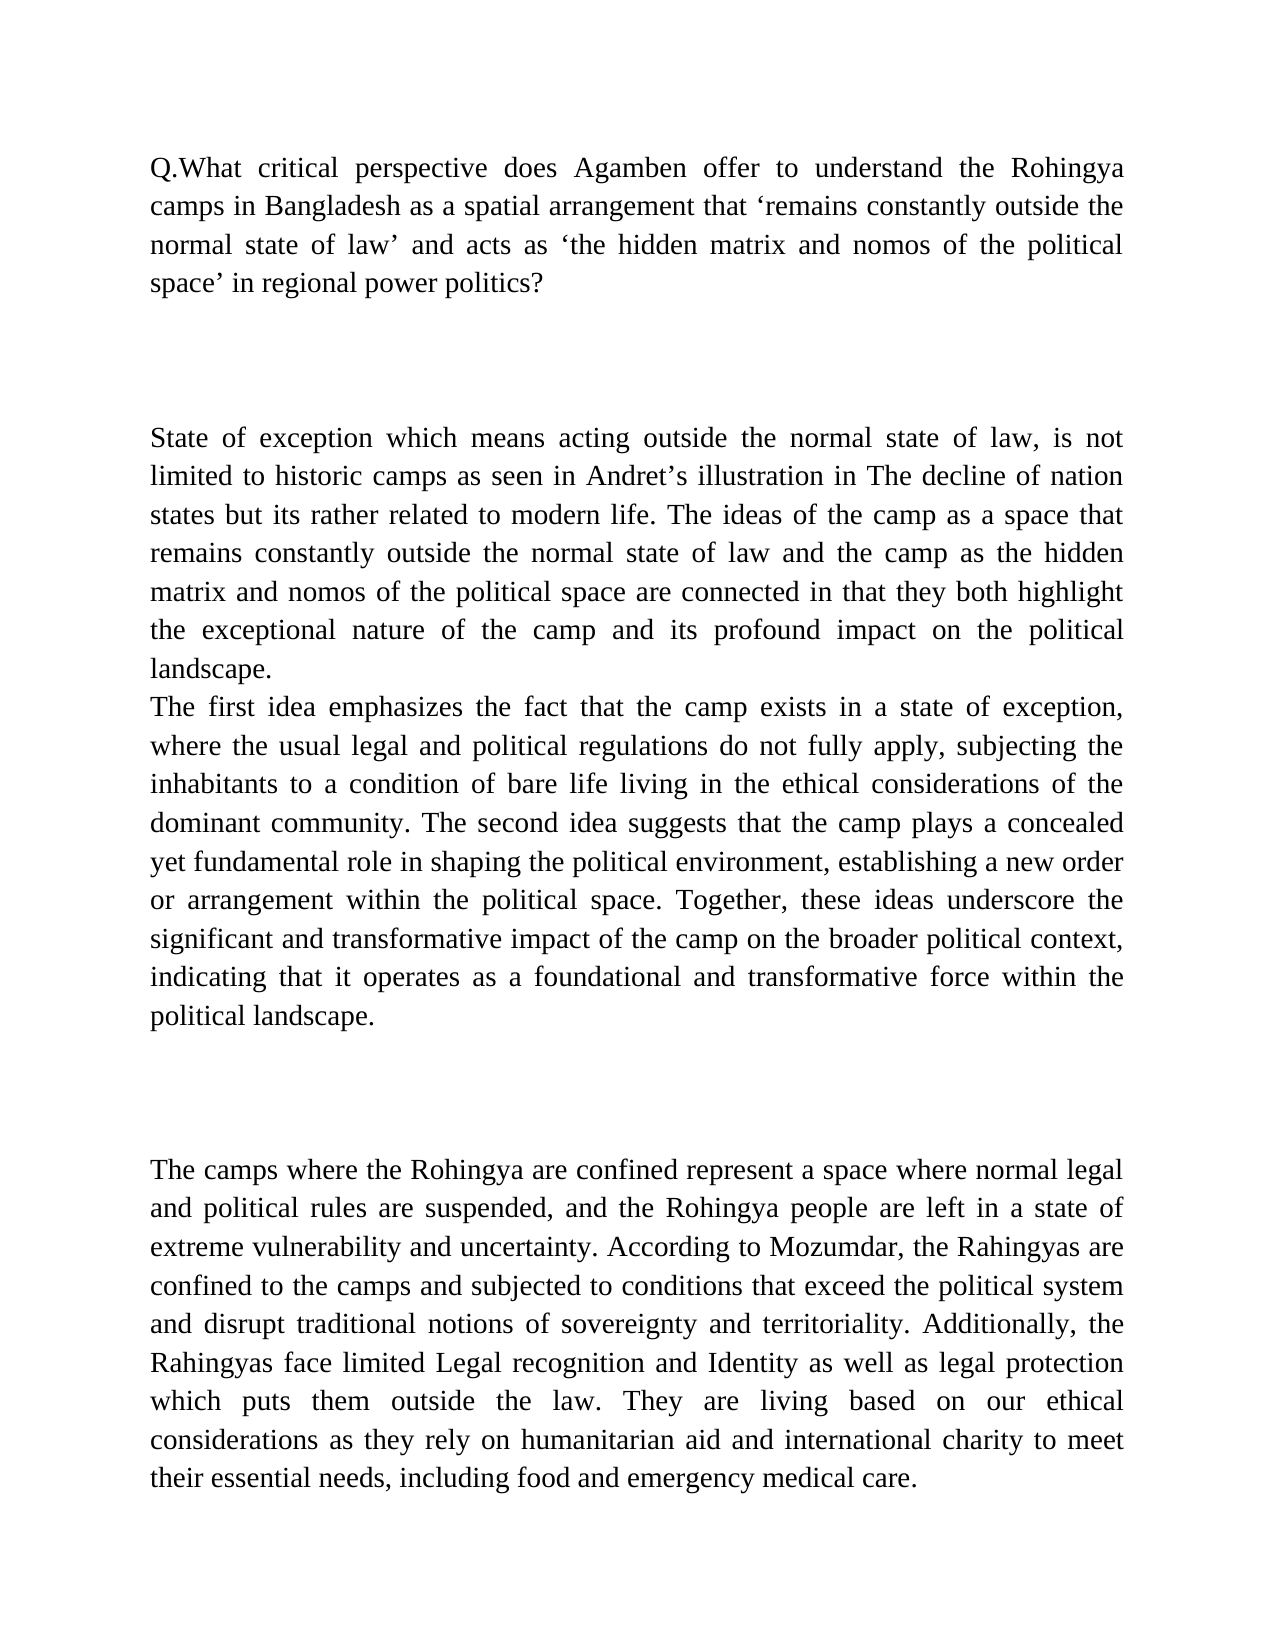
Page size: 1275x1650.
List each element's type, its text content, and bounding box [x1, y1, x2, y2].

text The camps where the Rohingya are confined represent a space where normal legal and political rules are suspended, and the Rohingya people are left in a state of extreme vulnerability and uncertainty. According to Mozumdar, the Rahingyas are confined to the camps and subjected to conditions that exceed the political system and disrupt traditional notions of sovereignty and territoriality. Additionally, the Rahingyas face limited Legal recognition and Identity as well as legal protection which puts them outside the law. They are living based on our ethical considerations as they rely on humanitarian aid and international charity to meet their essential needs, including food and emergency medical care. [150, 1152, 1125, 1494]
text The first idea emphasizes the fact that the camp exists in a state of exception, where the usual legal and political regulations do not fully apply, subjecting the inhabitants to a condition of bare life living in the ethical considerations of the dominant community. The second idea suggests that the camp plays a concealed yet fundamental role in shaping the political environment, establishing a new order or arrangement within the political space. Together, these ideas underscore the significant and transformative impact of the camp on the broader political context, indicating that it operates as a foundational and transformative force within the political landscape. [150, 689, 1125, 1031]
text State of exception which means acting outside the normal state of law, is not limited to historic camps as seen in Andret’s illustration in The decline of nation states but its rather related to modern life. The ideas of the camp as a space that remains constantly outside the normal state of law and the camp as the hidden matrix and nomos of the political space are connected in that they both highlight the exceptional nature of the camp and its profound impact on the political landscape. [150, 420, 1125, 684]
text Q.What critical perspective does Agamben offer to understand the Rohingya camps in Bangladesh as a spatial arrangement that ‘remains constantly outside the normal state of law’ and acts as ‘the hidden matrix and nomos of the political space’ in regional power politics? [150, 150, 1125, 299]
